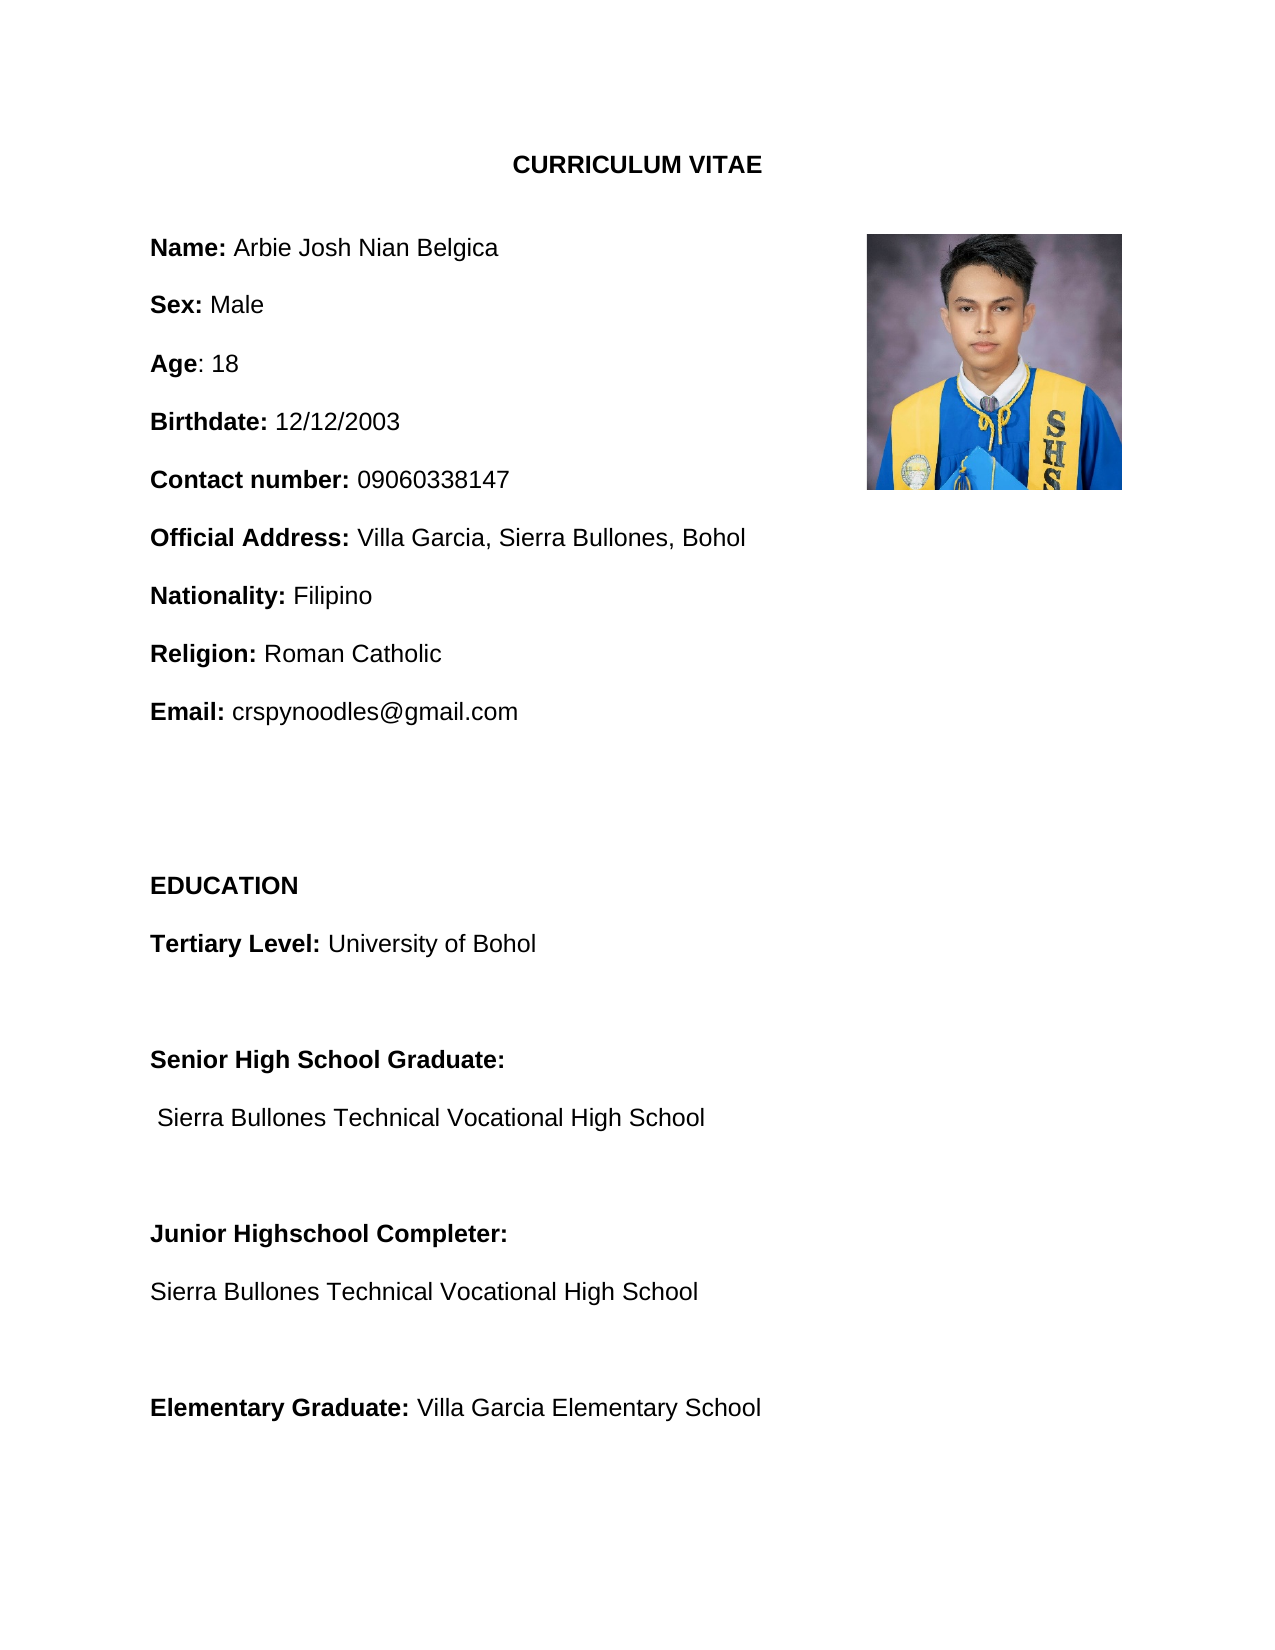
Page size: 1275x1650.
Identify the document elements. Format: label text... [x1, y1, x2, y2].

text Junior Highschool Completer: [150, 1219, 1125, 1248]
text Religion: Roman Catholic [150, 639, 1125, 667]
text EDUCATION [150, 871, 1125, 899]
text Email: crspynoodles@gmail.com [150, 697, 1125, 725]
text Contact number: 09060338147 [150, 464, 1125, 493]
text Birthdate: 12/12/2003 [150, 407, 866, 435]
text Nationality: Filipino [150, 581, 1125, 609]
text Age: 18 [150, 348, 866, 377]
text Sierra Bullones Technical Vocational High School [150, 1277, 1125, 1306]
text Elementary Graduate: Villa Garcia Elementary School [150, 1393, 1125, 1422]
text Senior High School Graduate: [150, 1045, 1125, 1073]
picture [866, 234, 1122, 490]
text Name: Arbie Josh Nian Belgica [150, 232, 1125, 261]
text Sierra Bullones Technical Vocational High School [150, 1103, 1125, 1132]
text Sex: Male [150, 291, 866, 319]
text Official Address: Villa Garcia, Sierra Bullones, Bohol [150, 523, 1125, 551]
text Tertiary Level: University of Bohol [150, 929, 1125, 957]
text CURRICULUM VITAE [150, 150, 1125, 179]
